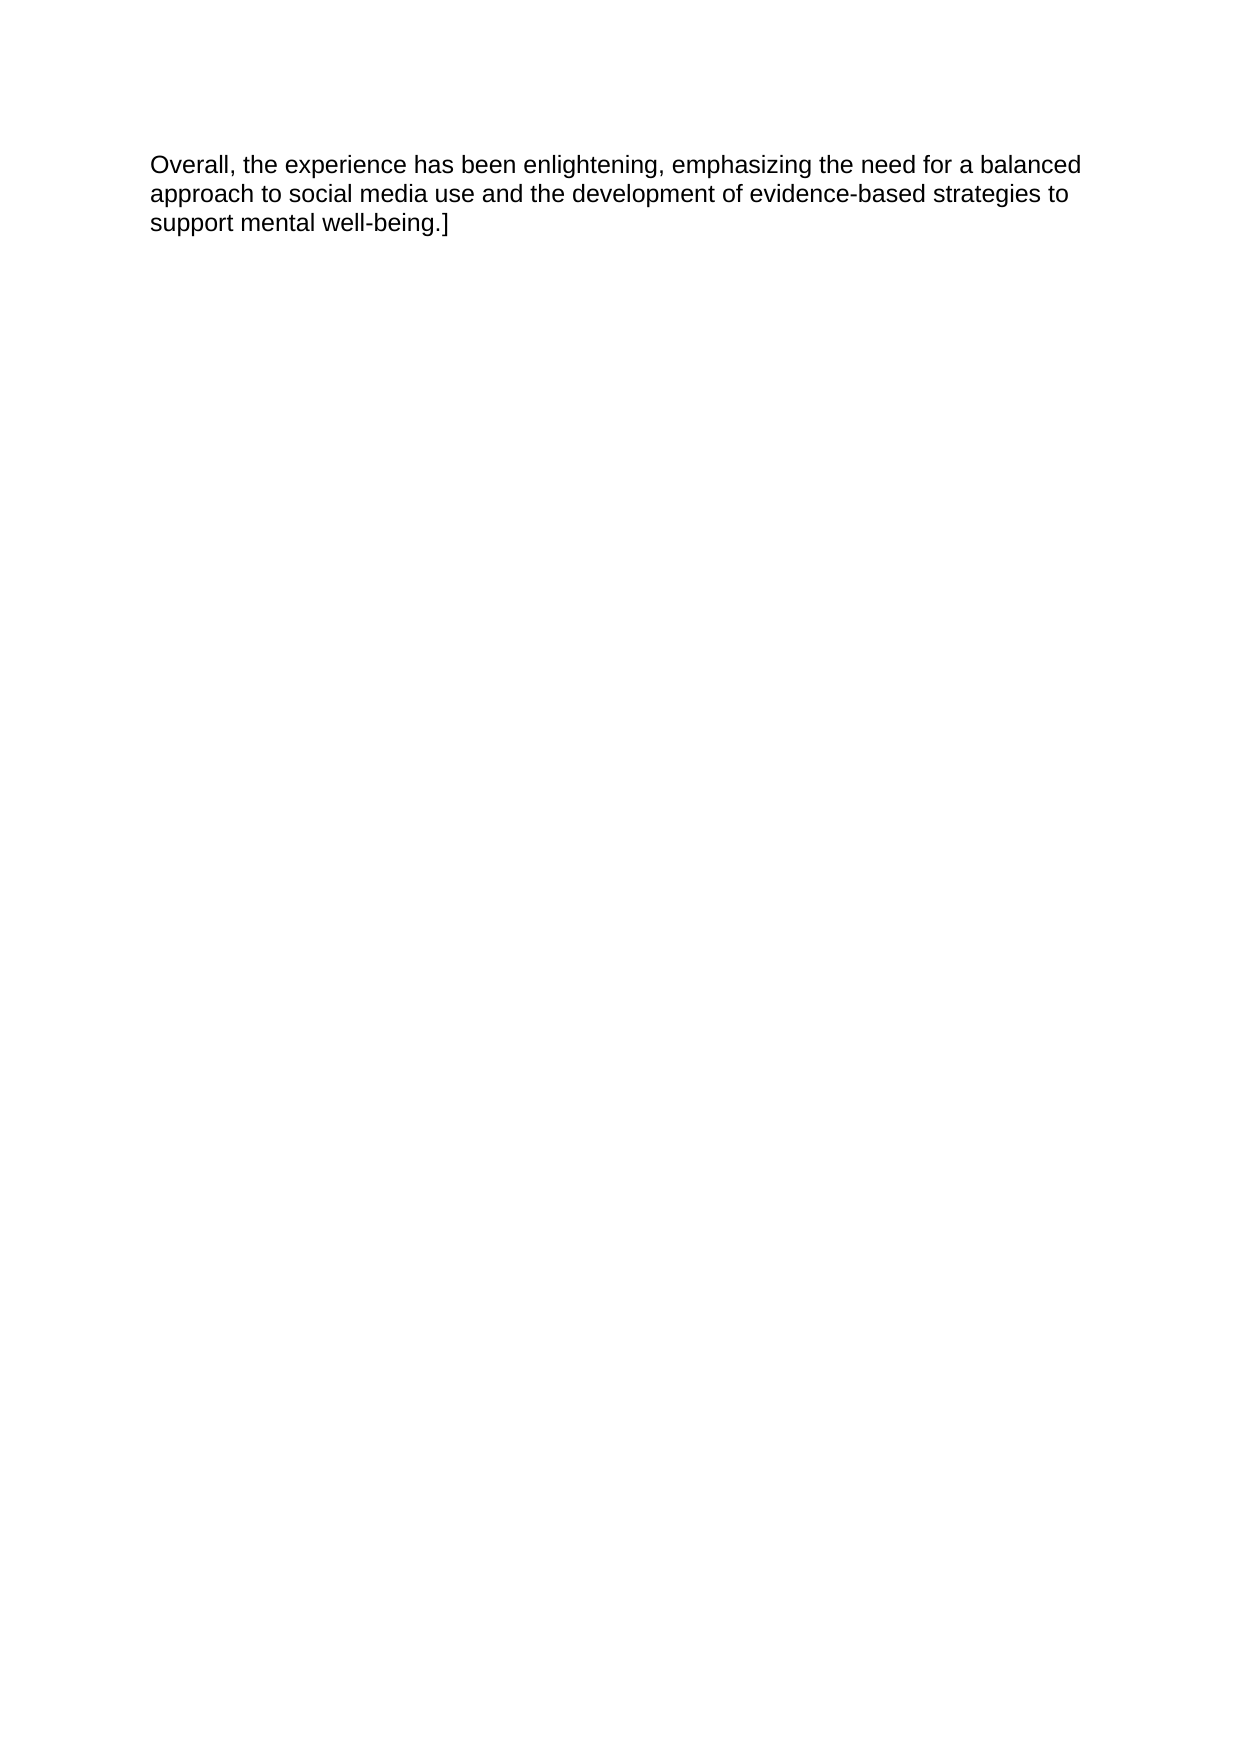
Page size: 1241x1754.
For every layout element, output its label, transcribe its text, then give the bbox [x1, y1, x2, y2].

text Overall, the experience has been enlightening, emphasizing the need for a balanced approach to social media use and the development of evidence-based strategies to support mental well-being.] [150, 150, 1090, 236]
